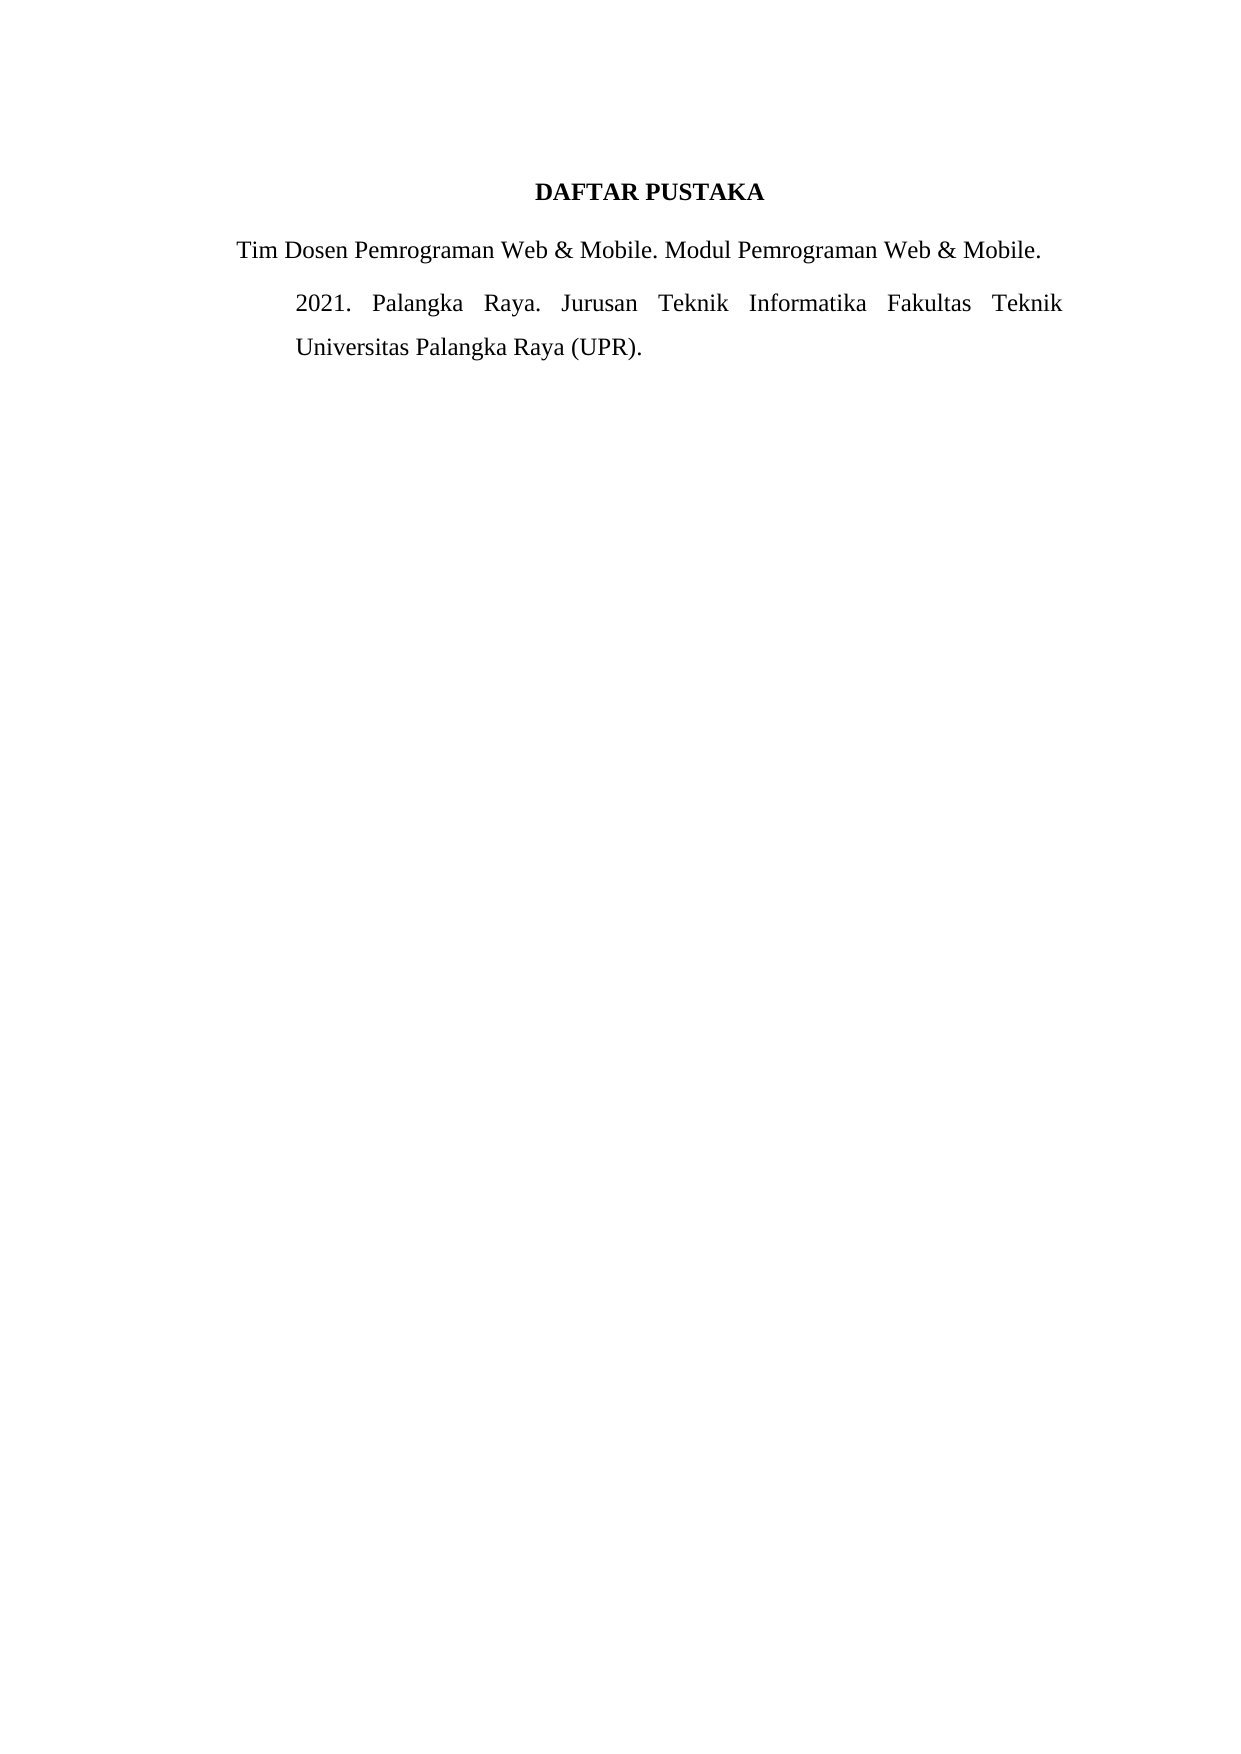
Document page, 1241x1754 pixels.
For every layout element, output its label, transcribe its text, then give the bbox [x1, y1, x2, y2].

subtitle 2021. Palangka Raya. Jurusan Teknik Informatika Fakultas Teknik Universitas Palangka Raya (UPR). [295, 288, 1063, 360]
subtitle DAFTAR PUSTAKA [236, 177, 1063, 206]
subtitle Tim Dosen Pemrograman Web & Mobile. Modul Pemrograman Web & Mobile. [236, 235, 1063, 264]
